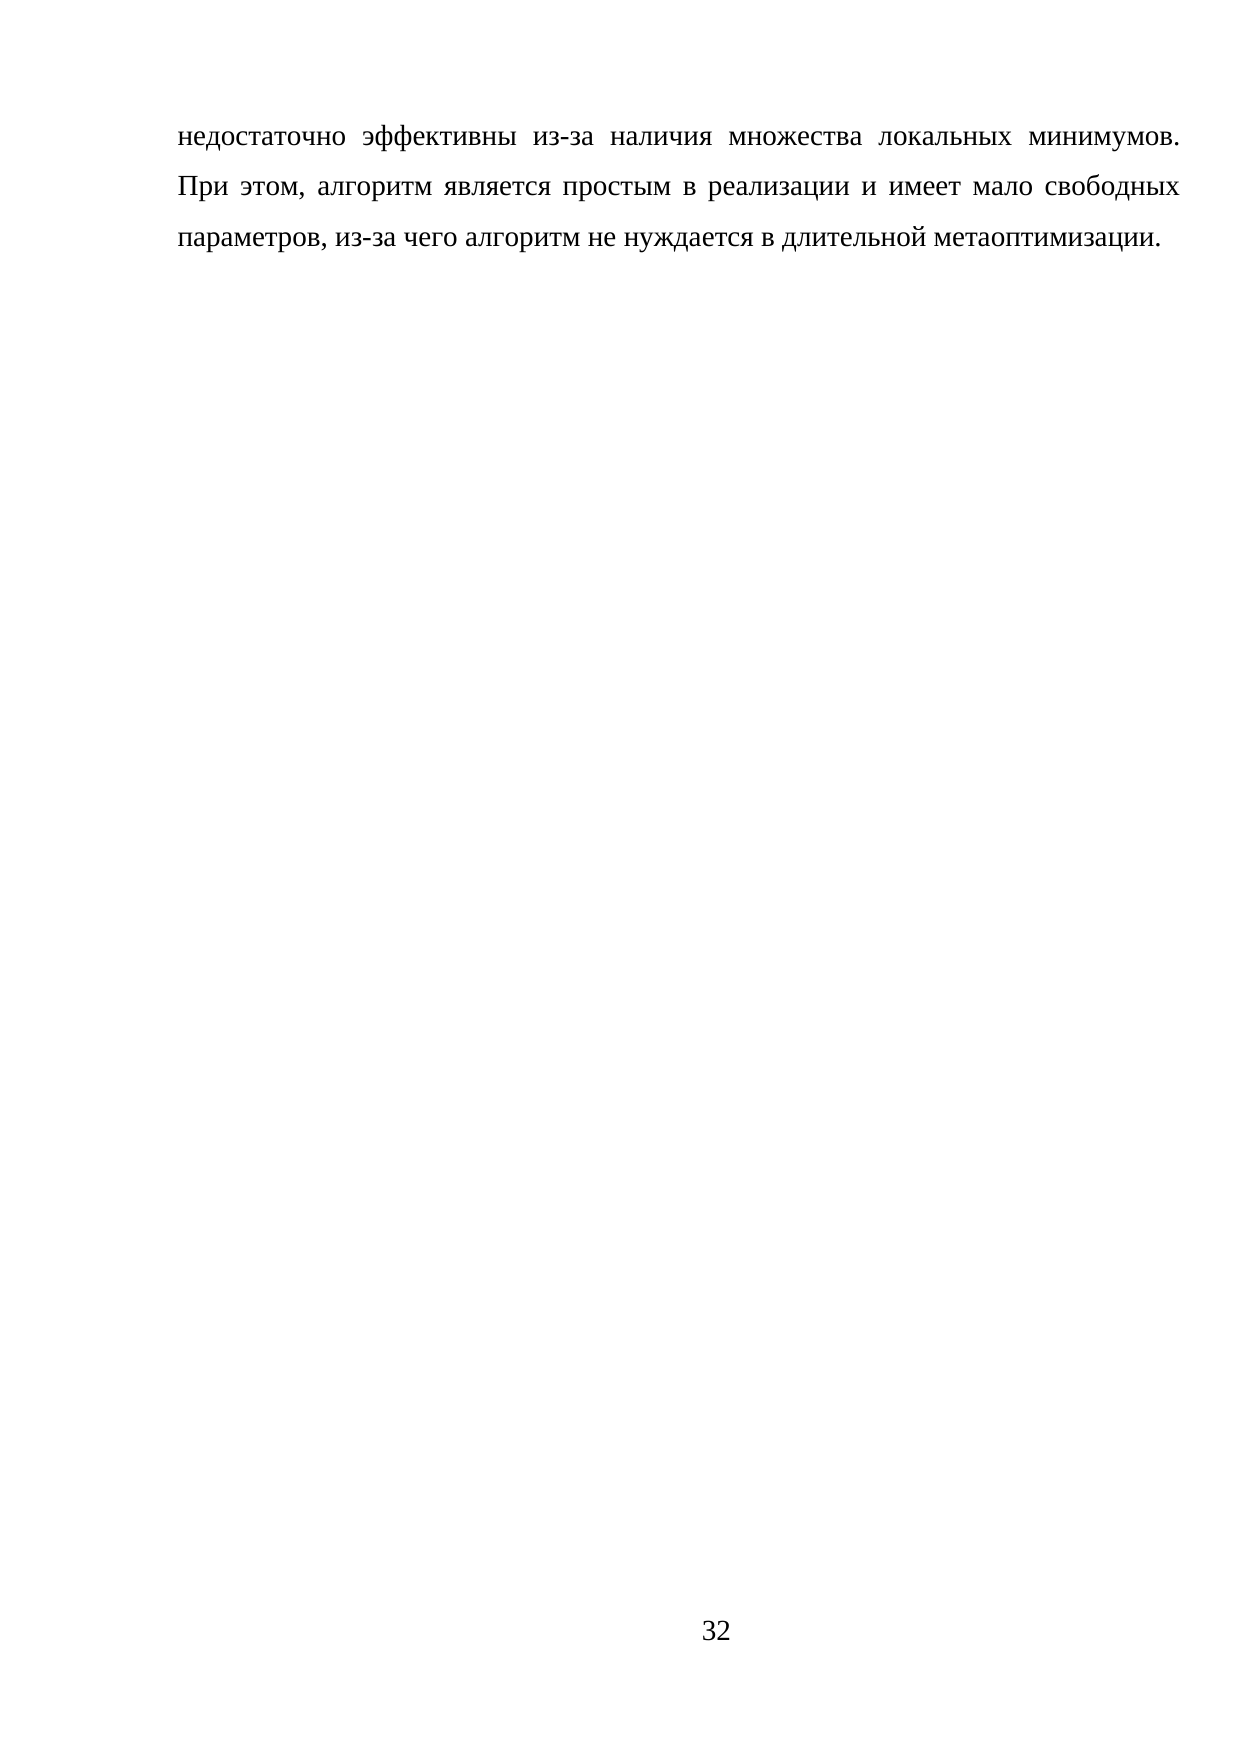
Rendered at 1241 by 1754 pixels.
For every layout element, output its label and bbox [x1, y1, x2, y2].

text [177, 118, 1181, 252]
